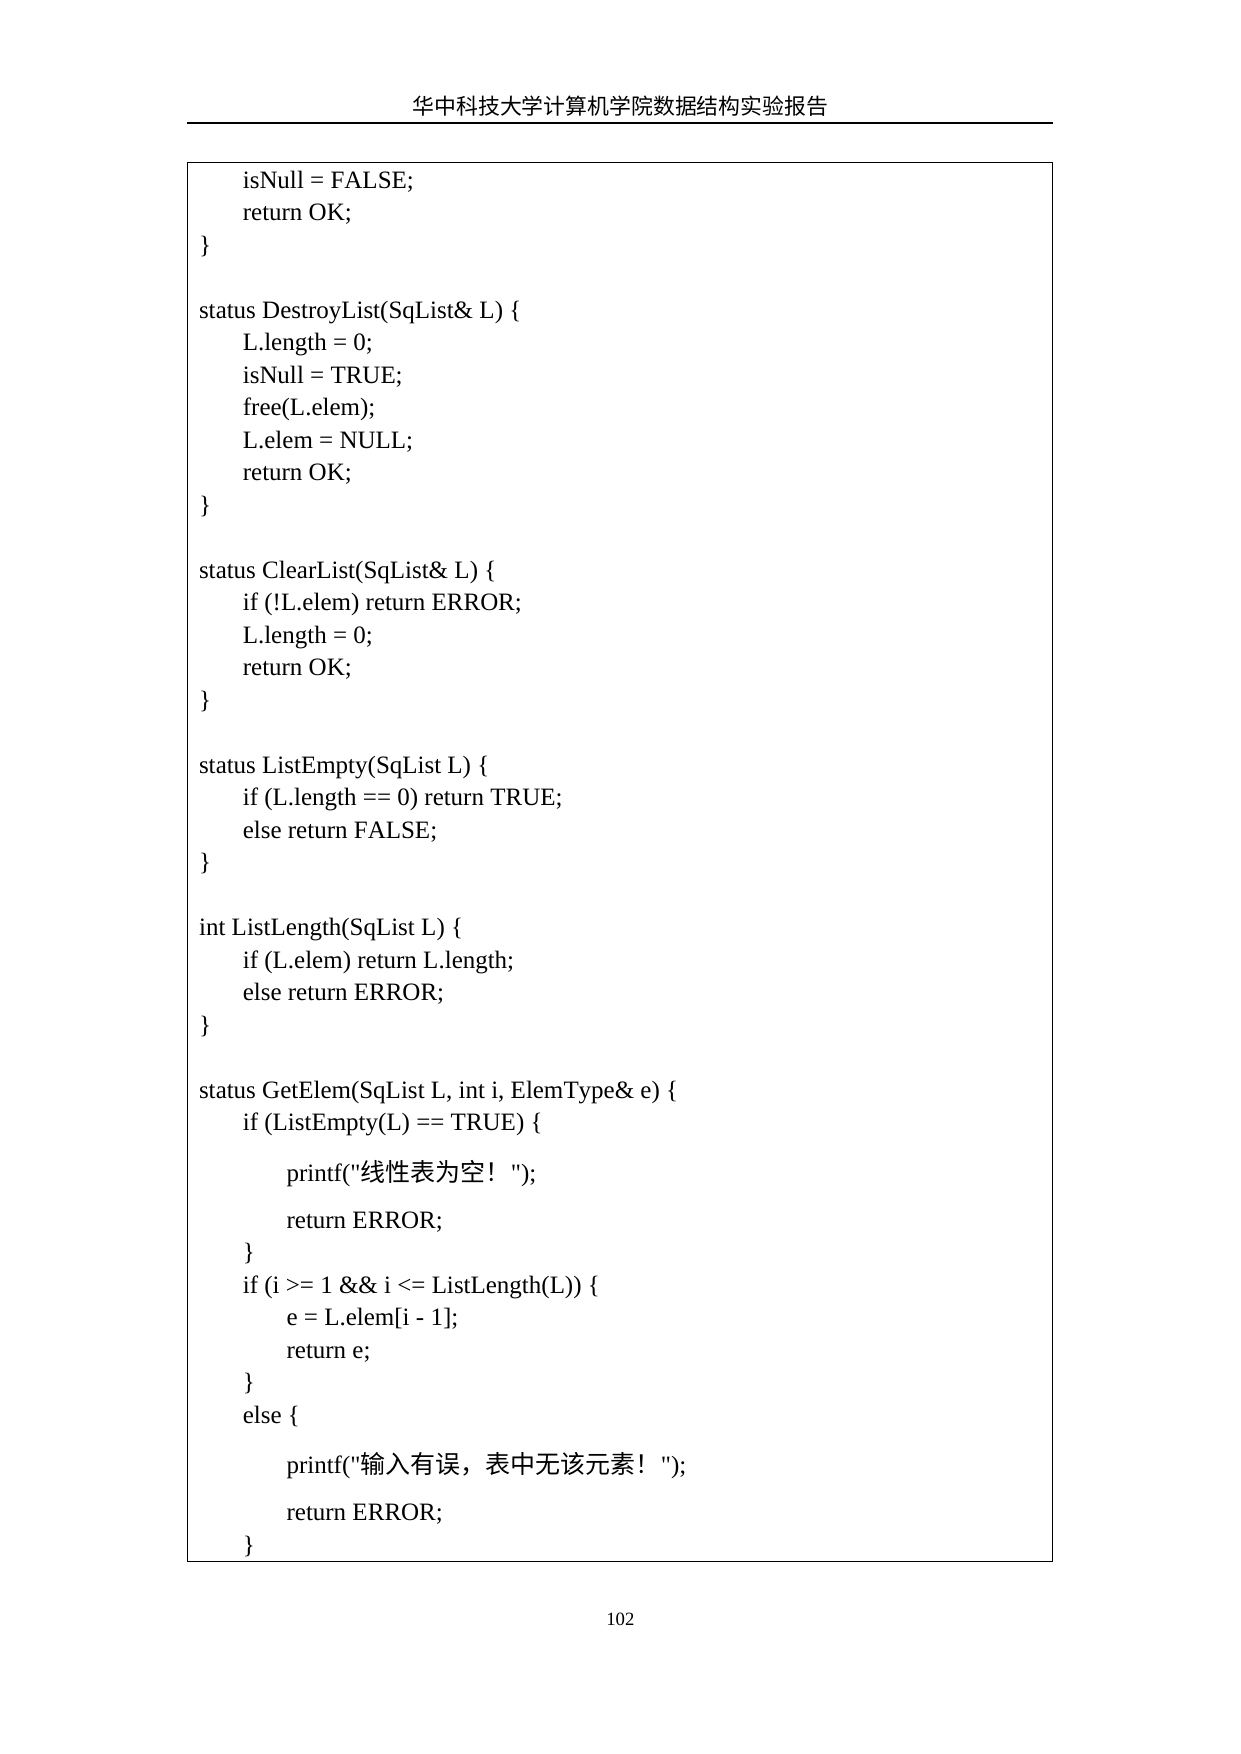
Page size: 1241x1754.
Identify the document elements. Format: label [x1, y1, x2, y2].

table_header [188, 163, 1052, 1561]
